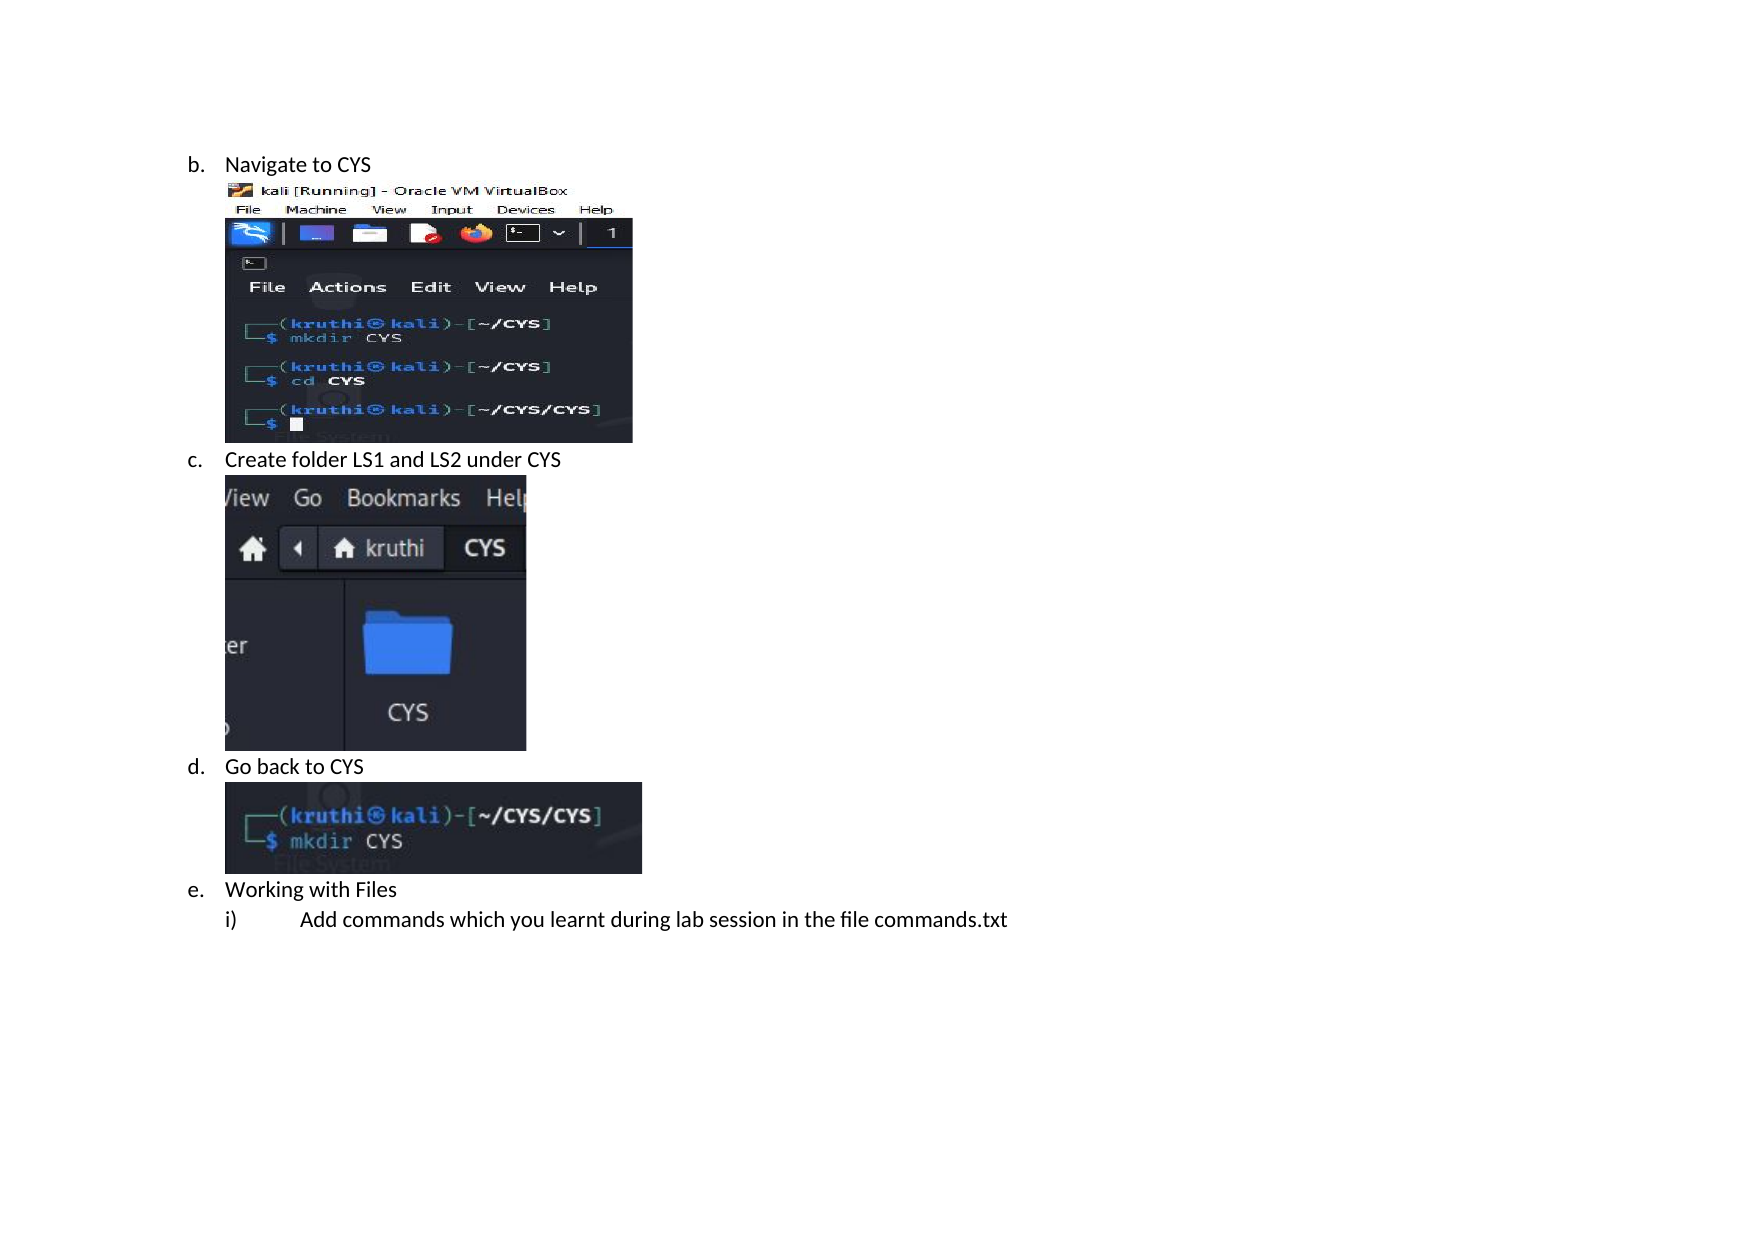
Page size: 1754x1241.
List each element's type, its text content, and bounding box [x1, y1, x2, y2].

list Go back to CYS [187, 752, 1604, 780]
picture [225, 782, 643, 874]
list Create folder LS1 and LS2 under CYS [187, 445, 1604, 473]
list Working with Files [187, 875, 1604, 903]
list Navigate to CYS [187, 150, 1604, 178]
picture [225, 475, 527, 751]
picture [225, 180, 633, 443]
list Add commands which you learnt during lab session in the file commands.txt [225, 906, 1604, 933]
